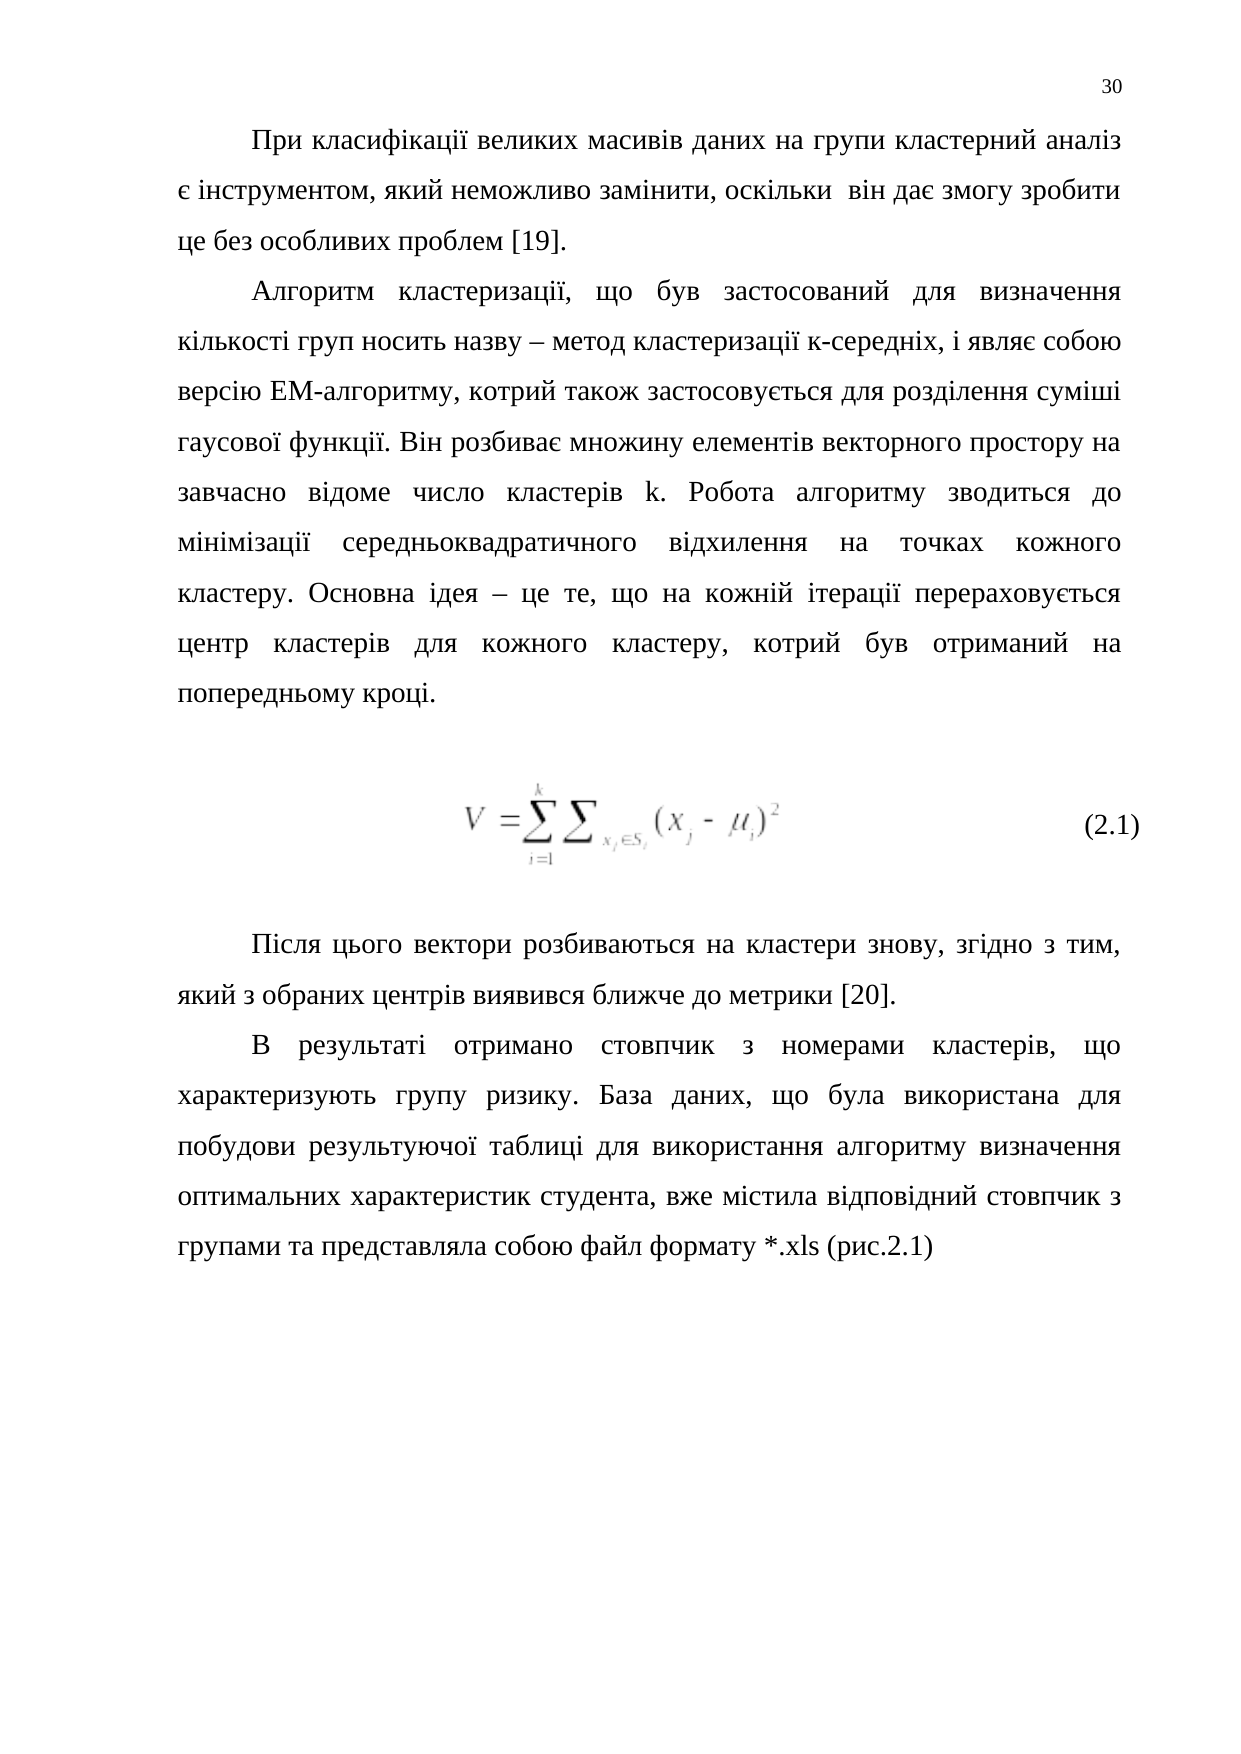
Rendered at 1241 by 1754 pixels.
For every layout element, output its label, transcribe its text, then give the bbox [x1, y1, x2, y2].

text При класифікації великих масивів даних на групи кластерний аналіз є інструментом, який неможливо замінити, оскільки він дає змогу зробити це без особливих проблем [19]. [177, 122, 1122, 256]
text Алгоритм кластеризації, що був застосований для визначення кількості груп носить назву – метод кластеризації к-середніх, і являє собою версію ЕМ-алгоритму, котрий також застосовується для розділення суміші гаусової функції. Він розбиває множину елементів векторного простору на завчасно відоме число кластерів k. Робота алгоритму зводиться до мінімізації середньоквадратичного відхилення на точках кожного кластеру. Основна ідея – це те, що на кожній ітерації перераховується центр кластерів для кожного кластеру, котрий був отриманий на попередньому кроці. [177, 273, 1122, 709]
text Після цього вектори розбиваються на кластери знову, згідно з тим, який з обраних центрів виявився ближче до метрики [20]. [177, 926, 1122, 1010]
table_header [177, 776, 999, 884]
text В результаті отримано стовпчик з номерами кластерів, що характеризують групу ризику. База даних, що була використана для побудови результуючої таблиці для використання алгоритму визначення оптимальних характеристик студента, вже містила відповідний стовпчик з групами та представляла собою файл формату *.xls (рис.2.1) [177, 1027, 1122, 1262]
table_header (2.1) [999, 776, 1151, 884]
